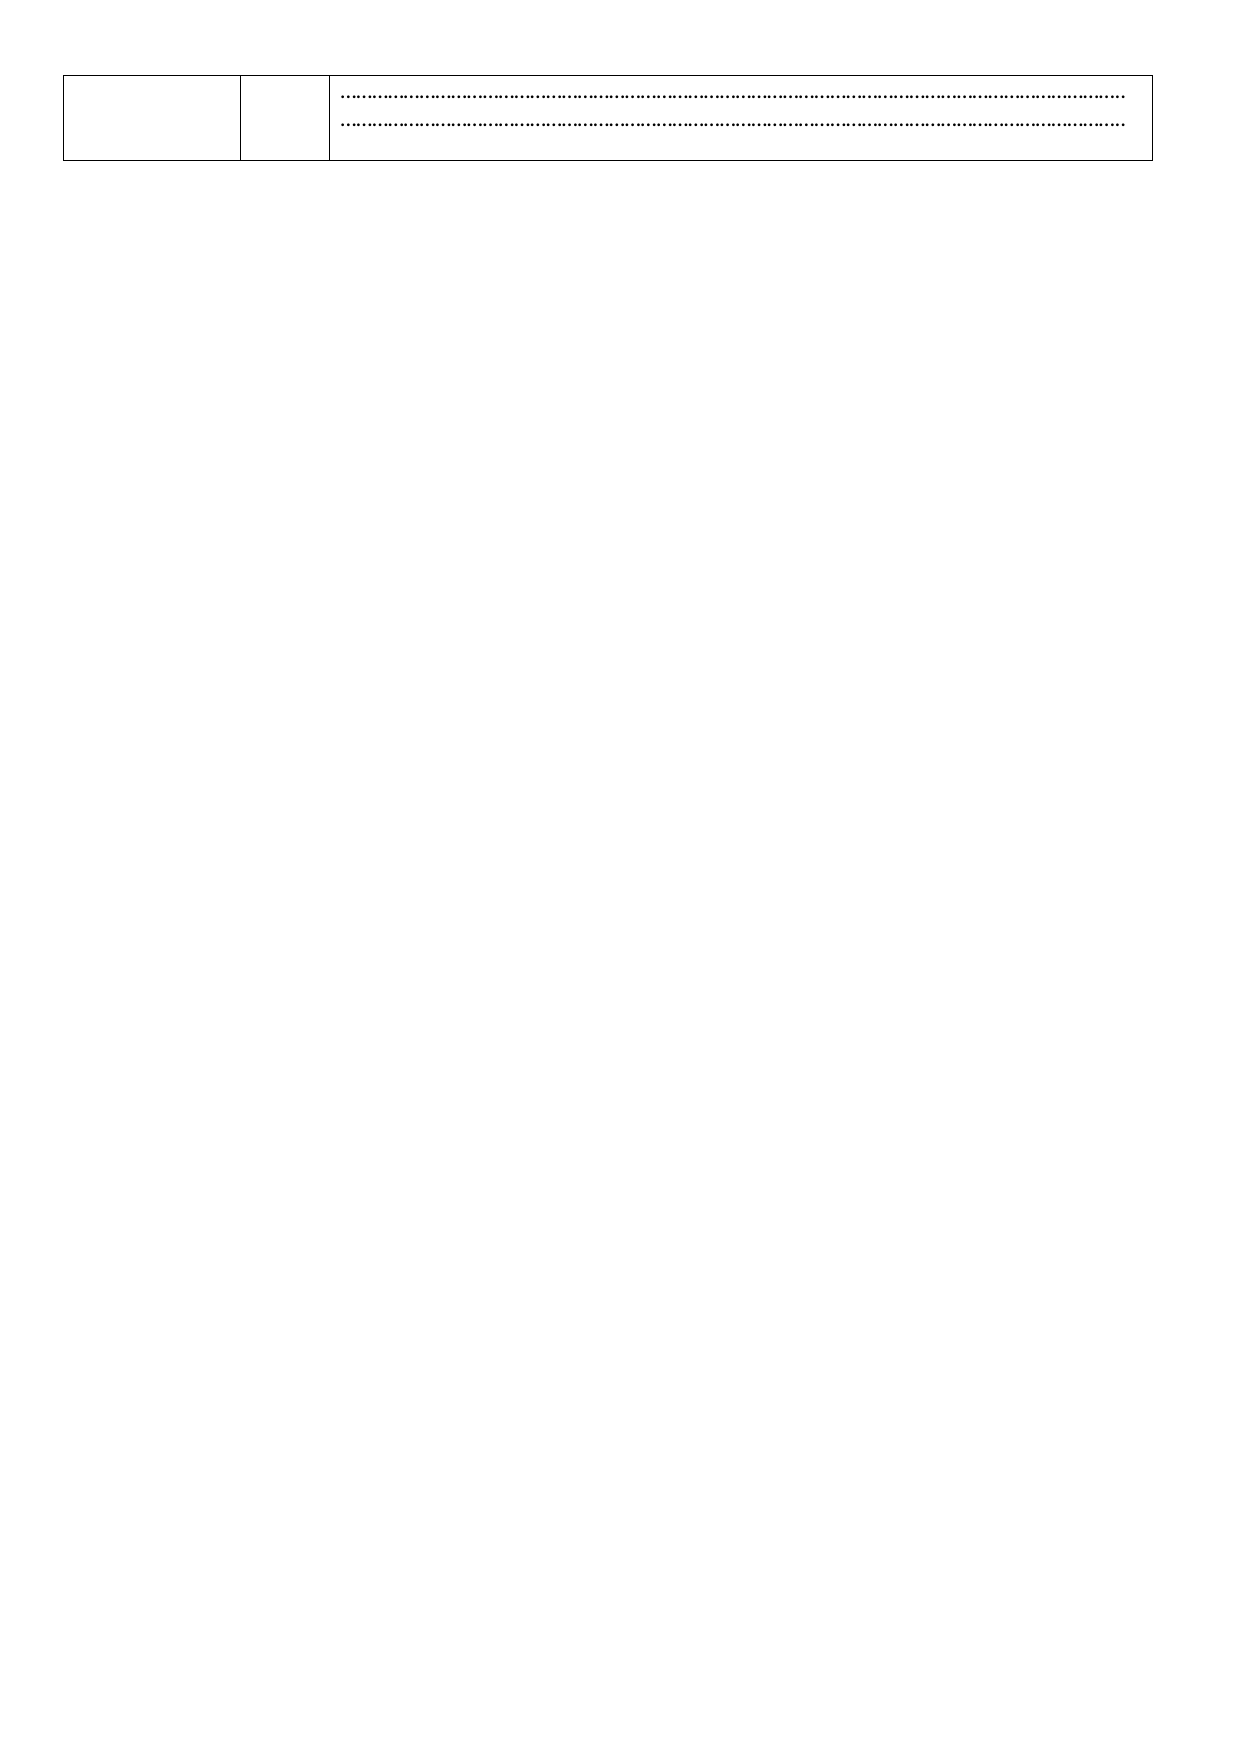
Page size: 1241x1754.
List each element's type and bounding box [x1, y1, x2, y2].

table_cell [241, 76, 329, 160]
table_cell [64, 76, 240, 160]
table_cell [330, 76, 1152, 160]
